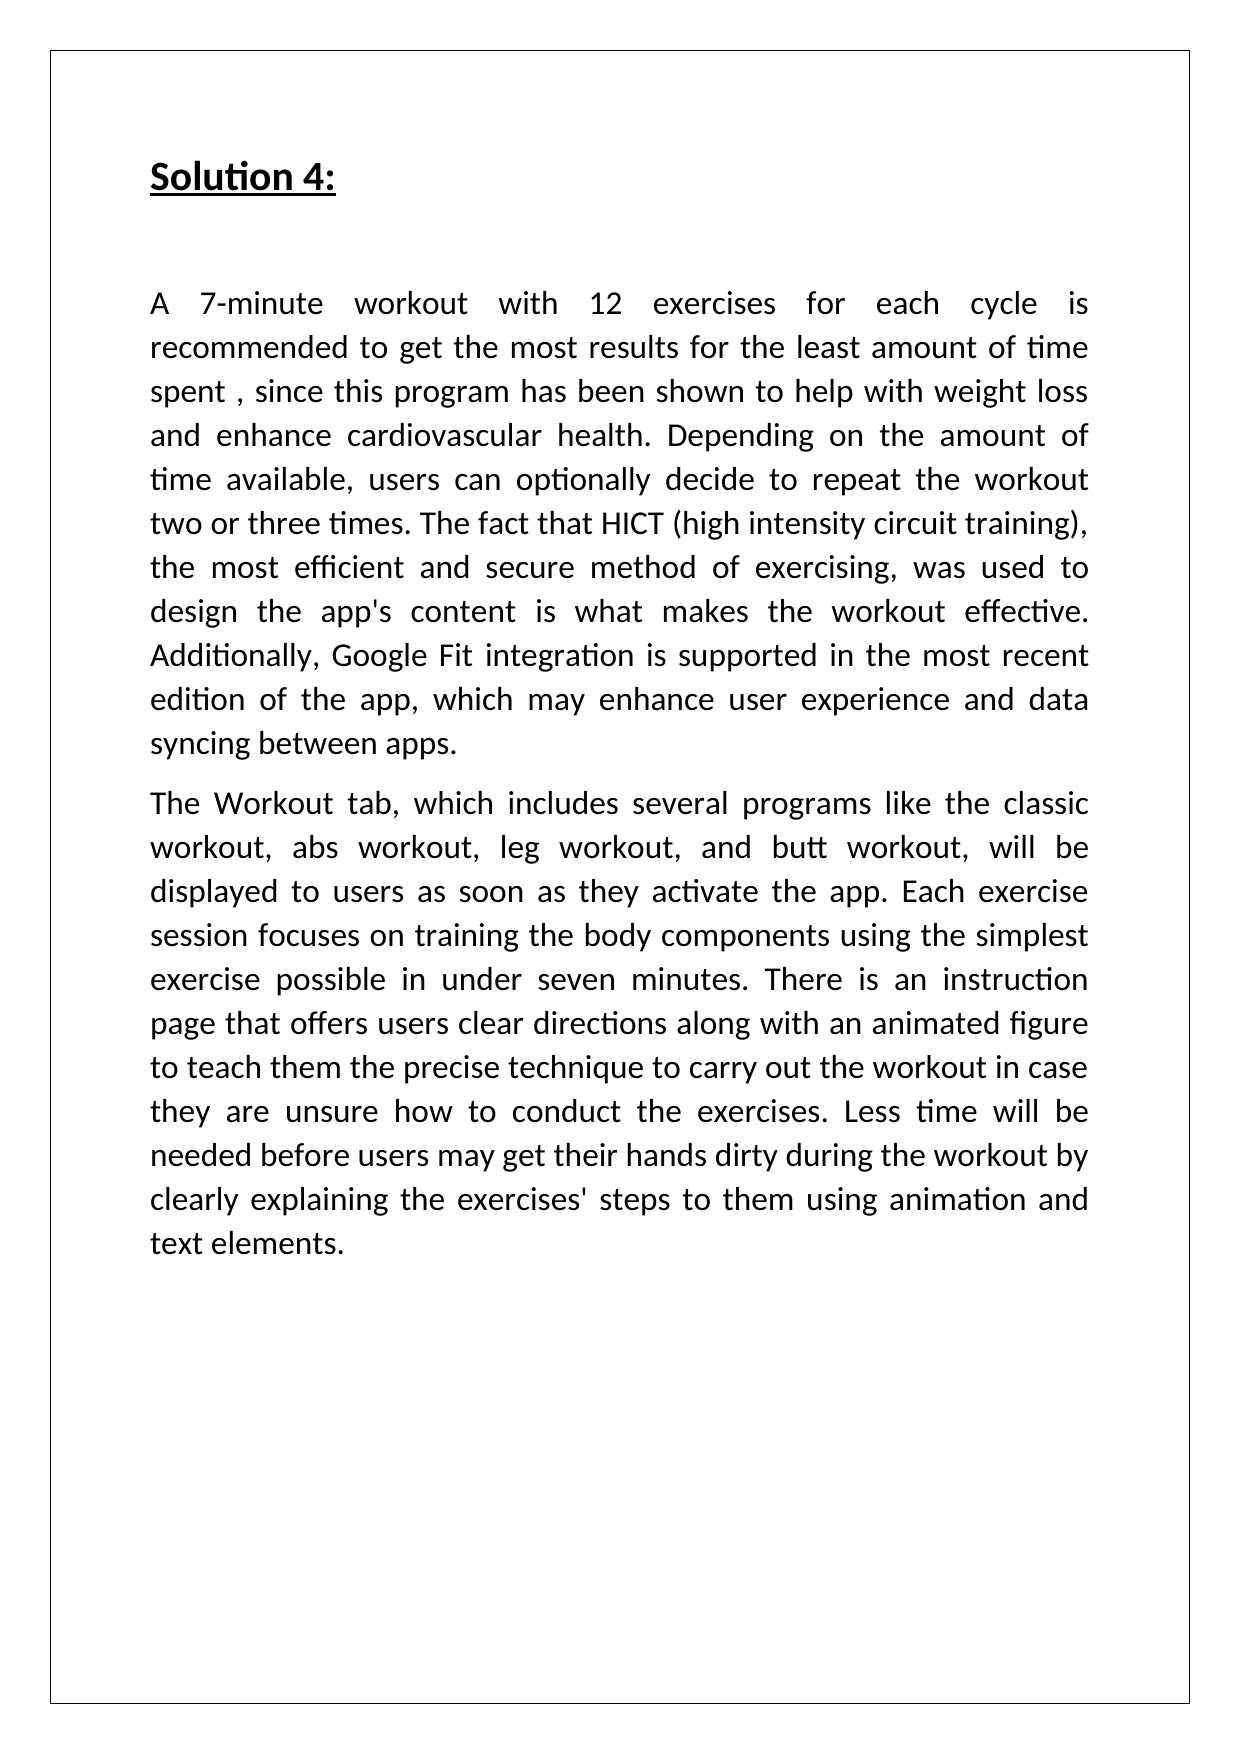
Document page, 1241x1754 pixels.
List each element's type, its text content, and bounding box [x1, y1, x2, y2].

text Solution 4: [150, 150, 1090, 201]
text A 7-minute workout with 12 exercises for each cycle is recommended to get the most results for the least amount of time spent , since this program has been shown to help with weight loss and enhance cardiovascular health. Depending on the amount of time available, users can optionally decide to repeat the workout two or three times. The fact that HICT (high intensity circuit training), the most efficient and secure method of exercising, was used to design the app's content is what makes the workout effective. Additionally, Google Fit integration is supported in the most recent edition of the app, which may enhance user experience and data syncing between apps. [150, 282, 1090, 762]
text The Workout tab, which includes several programs like the classic workout, abs workout, leg workout, and butt workout, will be displayed to users as soon as they activate the app. Each exercise session focuses on training the body components using the simplest exercise possible in under seven minutes. There is an instruction page that offers users clear directions along with an animated figure to teach them the precise technique to carry out the workout in case they are unsure how to conduct the exercises. Less time will be needed before users may get their hands dirty during the workout by clearly explaining the exercises' steps to them using animation and text elements. [150, 782, 1090, 1263]
